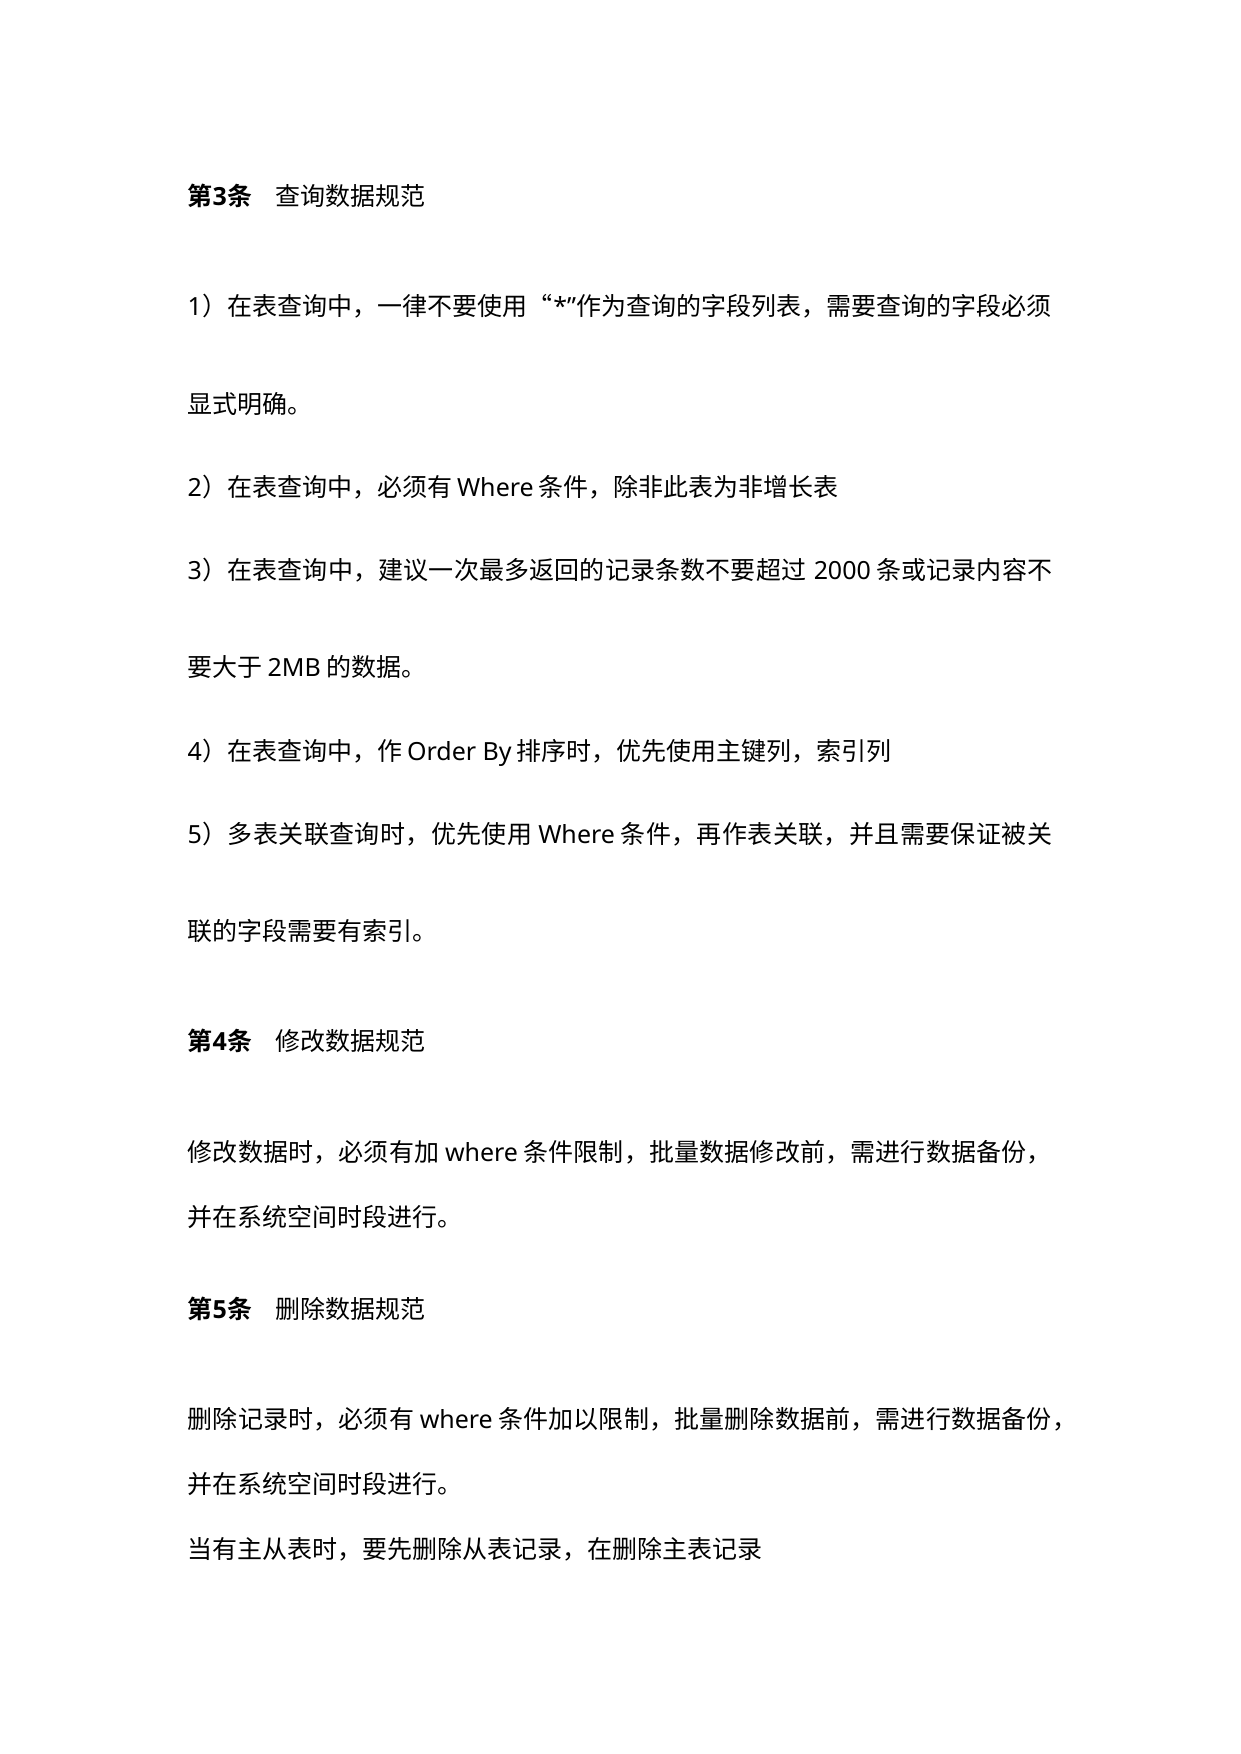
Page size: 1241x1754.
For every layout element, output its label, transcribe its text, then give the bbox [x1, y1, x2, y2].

text 当有主从表时，要先删除从表记录，在删除主表记录 [187, 1515, 1053, 1580]
subtitle 查询数据规范 [187, 162, 1053, 227]
text 修改数据时，必须有加where条件限制，批量数据修改前，需进行数据备份，并在系统空间时段进行。 [187, 1118, 1053, 1248]
text 删除记录时，必须有where条件加以限制，批量删除数据前，需进行数据备份，并在系统空间时段进行。 [187, 1385, 1053, 1515]
text 2）在表查询中，必须有Where条件，除非此表为非增长表 [187, 453, 1053, 518]
text 1）在表查询中，一律不要使用“*”作为查询的字段列表，需要查询的字段必须显式明确。 [187, 272, 1053, 435]
subtitle 修改数据规范 [187, 1007, 1053, 1072]
text 3）在表查询中，建议一次最多返回的记录条数不要超过2000条或记录内容不要大于2MB的数据。 [187, 536, 1053, 698]
text 5）多表关联查询时，优先使用Where条件，再作表关联，并且需要保证被关联的字段需要有索引。 [187, 800, 1053, 962]
text 4）在表查询中，作Order By排序时，优先使用主键列，索引列 [187, 717, 1053, 782]
subtitle 删除数据规范 [187, 1275, 1053, 1340]
